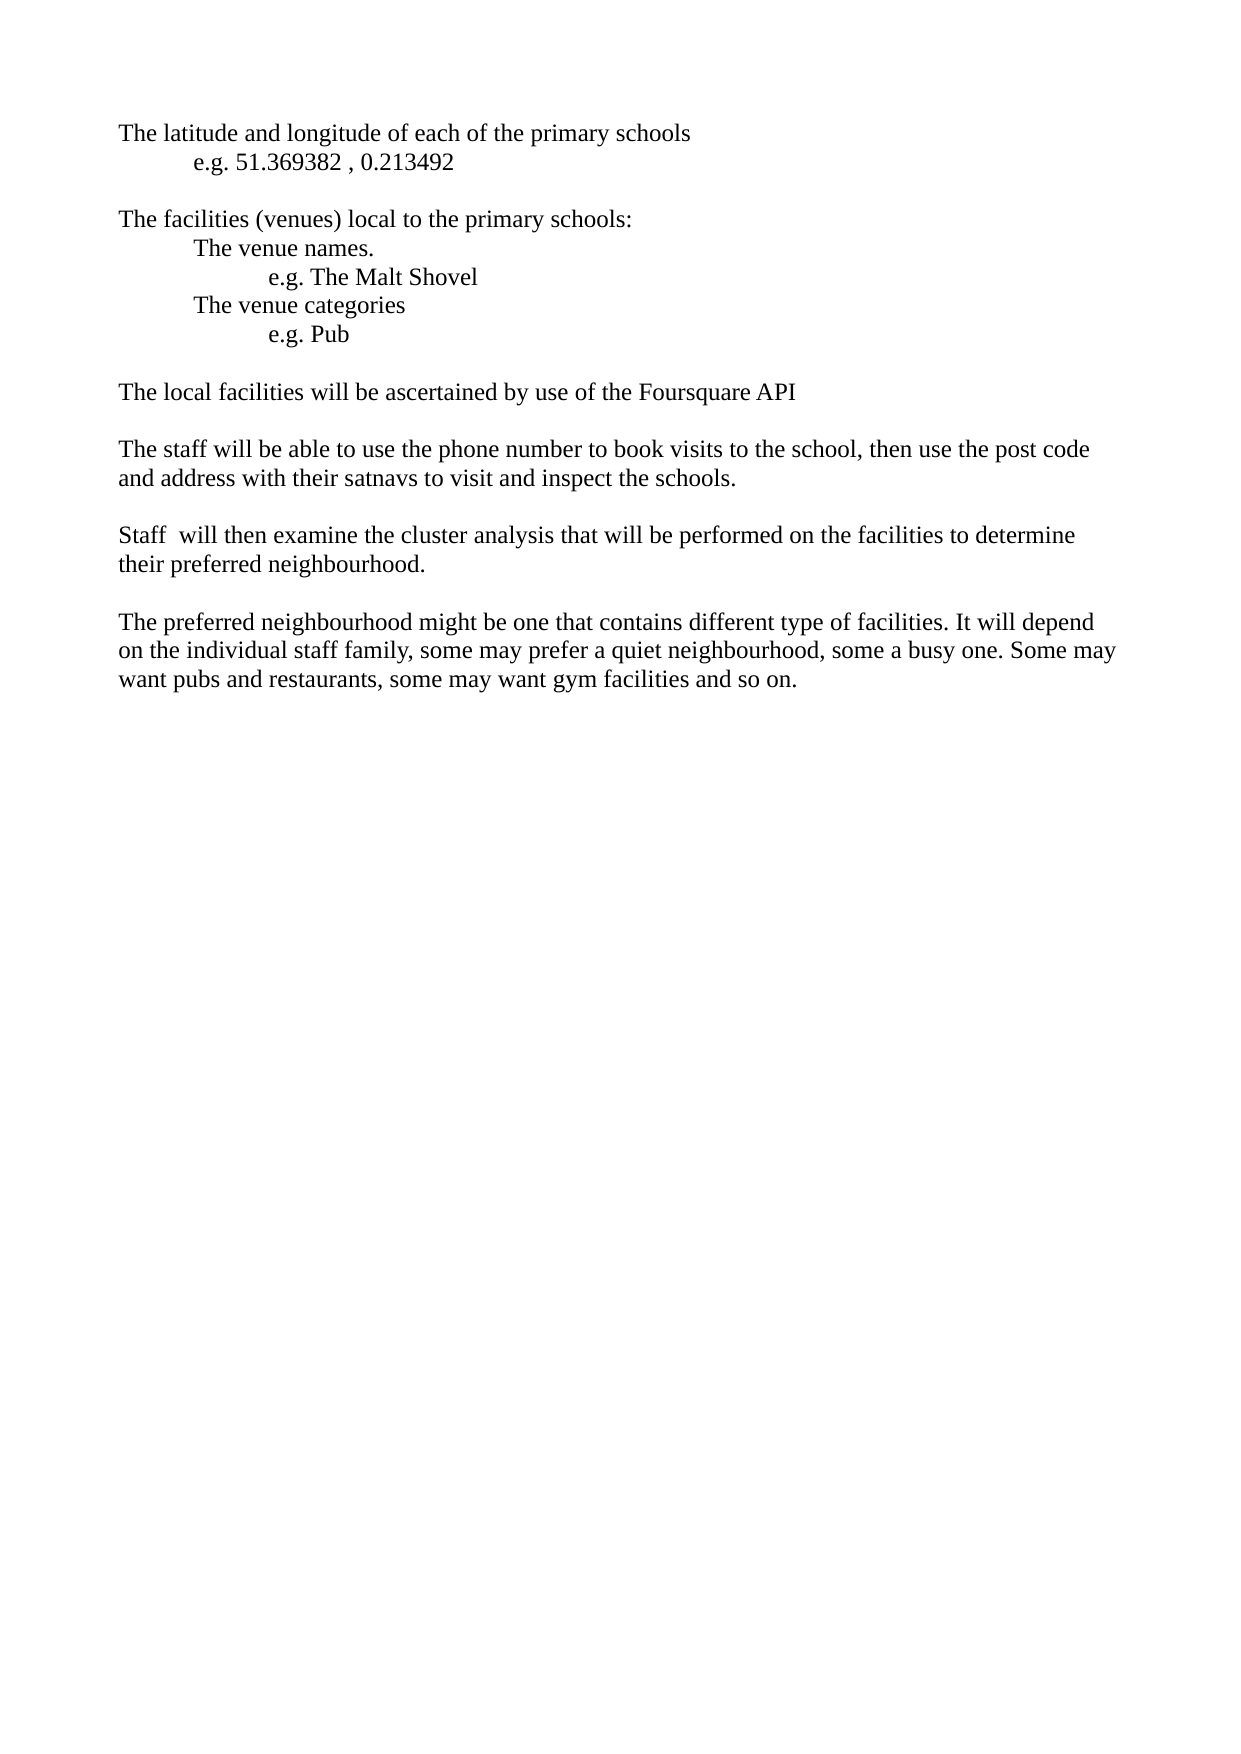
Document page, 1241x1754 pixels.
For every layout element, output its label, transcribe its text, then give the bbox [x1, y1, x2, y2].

text e.g. Pub [118, 319, 1122, 348]
text The facilities (venues) local to the primary schools: [118, 204, 1122, 233]
text The venue categories [118, 291, 1122, 319]
text Staff will then examine the cluster analysis that will be performed on the facilities to determine their preferred neighbourhood. [118, 521, 1122, 578]
text The latitude and longitude of each of the primary schools [118, 118, 1122, 147]
text The preferred neighbourhood might be one that contains different type of facilities. It will depend on the individual staff family, some may prefer a quiet neighbourhood, some a busy one. Some may want pubs and restaurants, some may want gym facilities and so on. [118, 607, 1122, 693]
text The local facilities will be ascertained by use of the Foursquare API [118, 377, 1122, 406]
text The staff will be able to use the phone number to book visits to the school, then use the post code and address with their satnavs to visit and inspect the schools. [118, 434, 1122, 492]
text e.g. 51.369382 , 0.213492 [118, 147, 1122, 176]
text e.g. The Malt Shovel [118, 262, 1122, 291]
text The venue names. [118, 233, 1122, 262]
